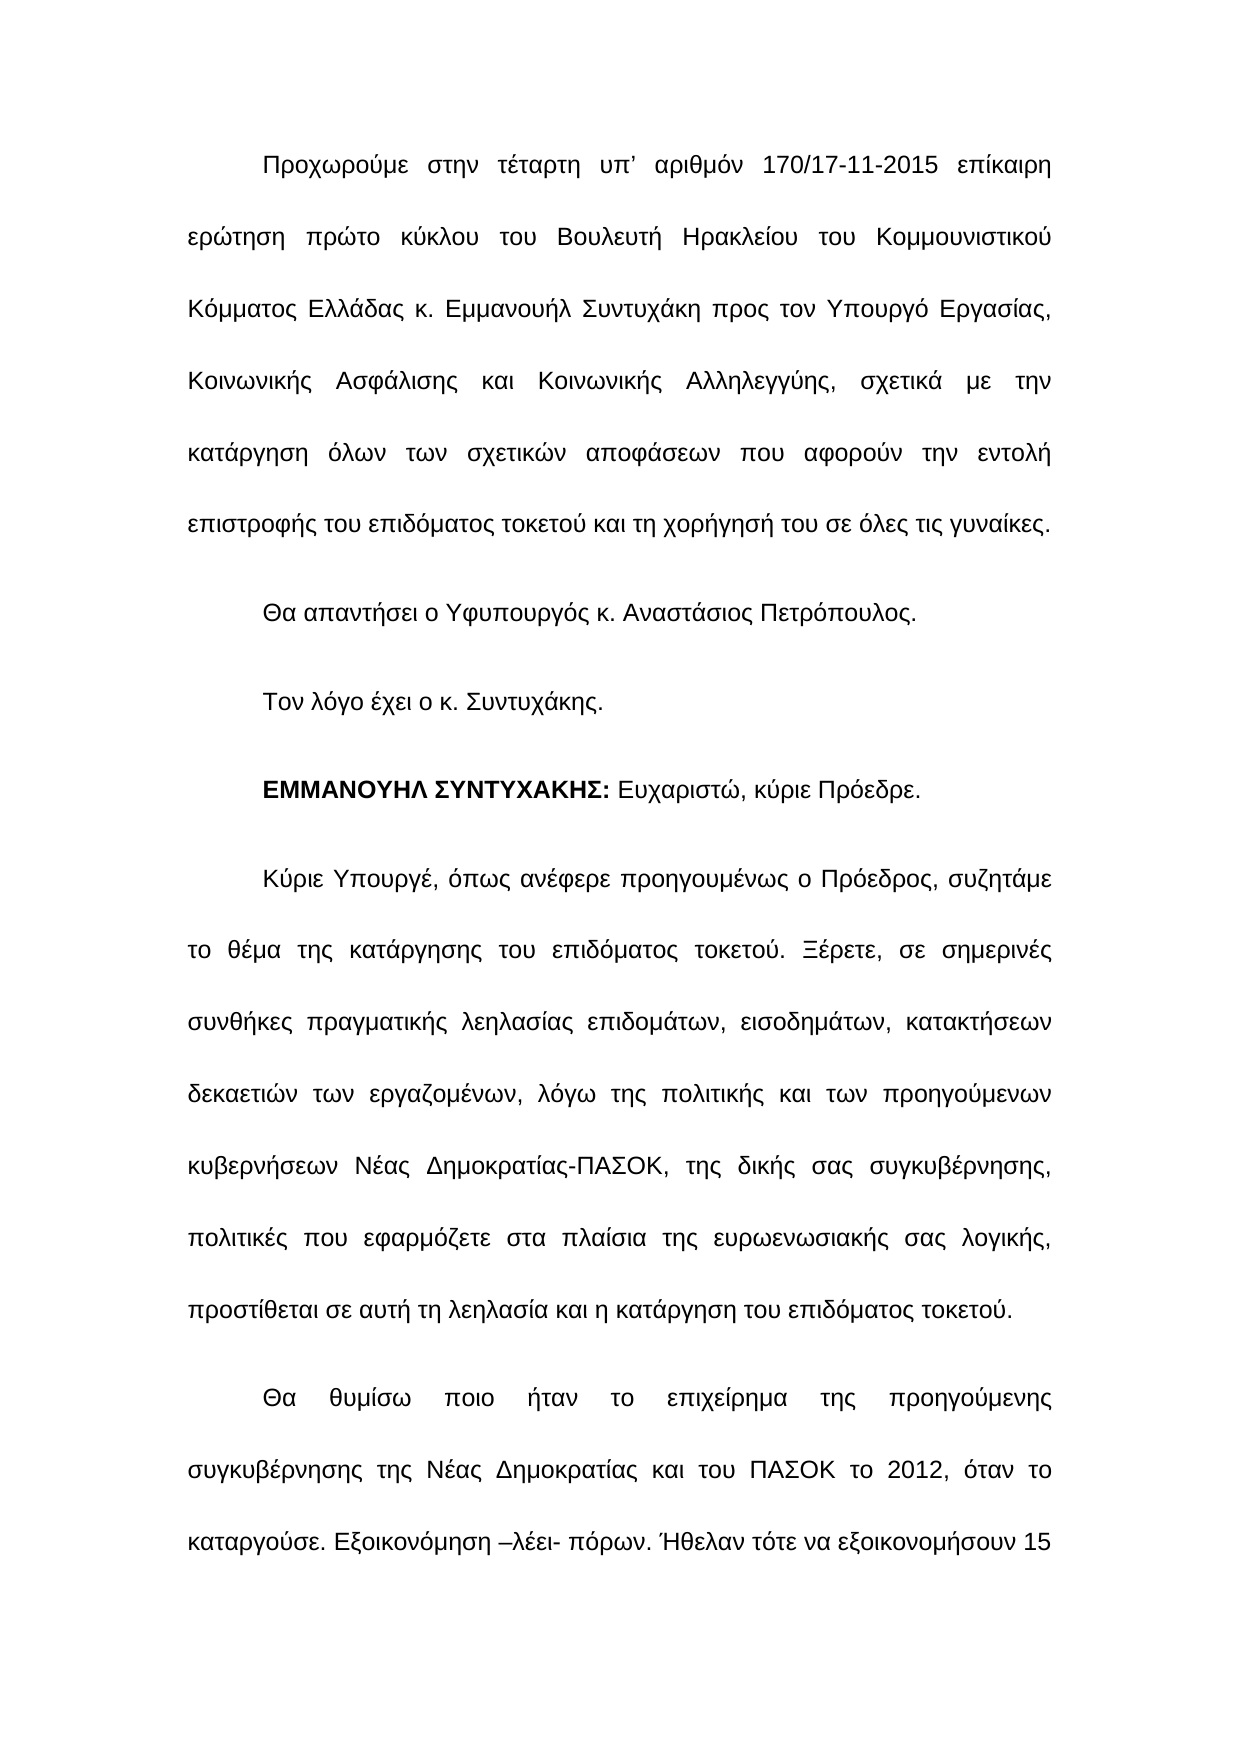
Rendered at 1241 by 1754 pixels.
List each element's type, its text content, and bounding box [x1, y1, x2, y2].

text Προχωρούμε στην τέταρτη υπ’ αριθμόν 170/17-11-2015 επίκαιρη ερώτηση πρώτο κύκλου του Βουλευτή Ηρακλείου του Κομμουνιστικού Κόμματος Ελλάδας κ. Εμμανουήλ Συντυχάκη προς τον Υπουργό Εργασίας, Κοινωνικής Ασφάλισης και Κοινωνικής Αλληλεγγύης, σχετικά με την κατάργηση όλων των σχετικών αποφάσεων που αφορούν την εντολή επιστροφής του επιδόματος τοκετού και τη χορήγησή του σε όλες τις γυναίκες. [187, 150, 1053, 538]
text Θα απαντήσει ο Υφυπουργός κ. Αναστάσιος Πετρόπουλος. [187, 598, 1053, 627]
text ΕΜΜΑΝΟΥΗΛ ΣΥΝΤΥΧΑΚΗΣ: Ευχαριστώ, κύριε Πρόεδρε. [187, 775, 1053, 804]
text Τον λόγο έχει ο κ. Συντυχάκης. [187, 686, 1053, 715]
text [187, 1383, 1053, 1556]
text Κύριε Υπουργέ, όπως ανέφερε προηγουμένως ο Πρόεδρος, συζητάμε το θέμα της κατάργησης του επιδόματος τοκετού. Ξέρετε, σε σημερινές συνθήκες πραγματικής λεηλασίας επιδομάτων, εισοδημάτων, κατακτήσεων δεκαετιών των εργαζομένων, λόγω της πολιτικής και των προηγούμενων κυβερνήσεων Νέας Δημοκρατίας-ΠΑΣΟΚ, της δικής σας συγκυβέρνησης, πολιτικές που εφαρμόζετε στα πλαίσια της ευρωενωσιακής σας λογικής, προστίθεται σε αυτή τη λεηλασία και η κατάργηση του επιδόματος τοκετού. [187, 863, 1053, 1323]
